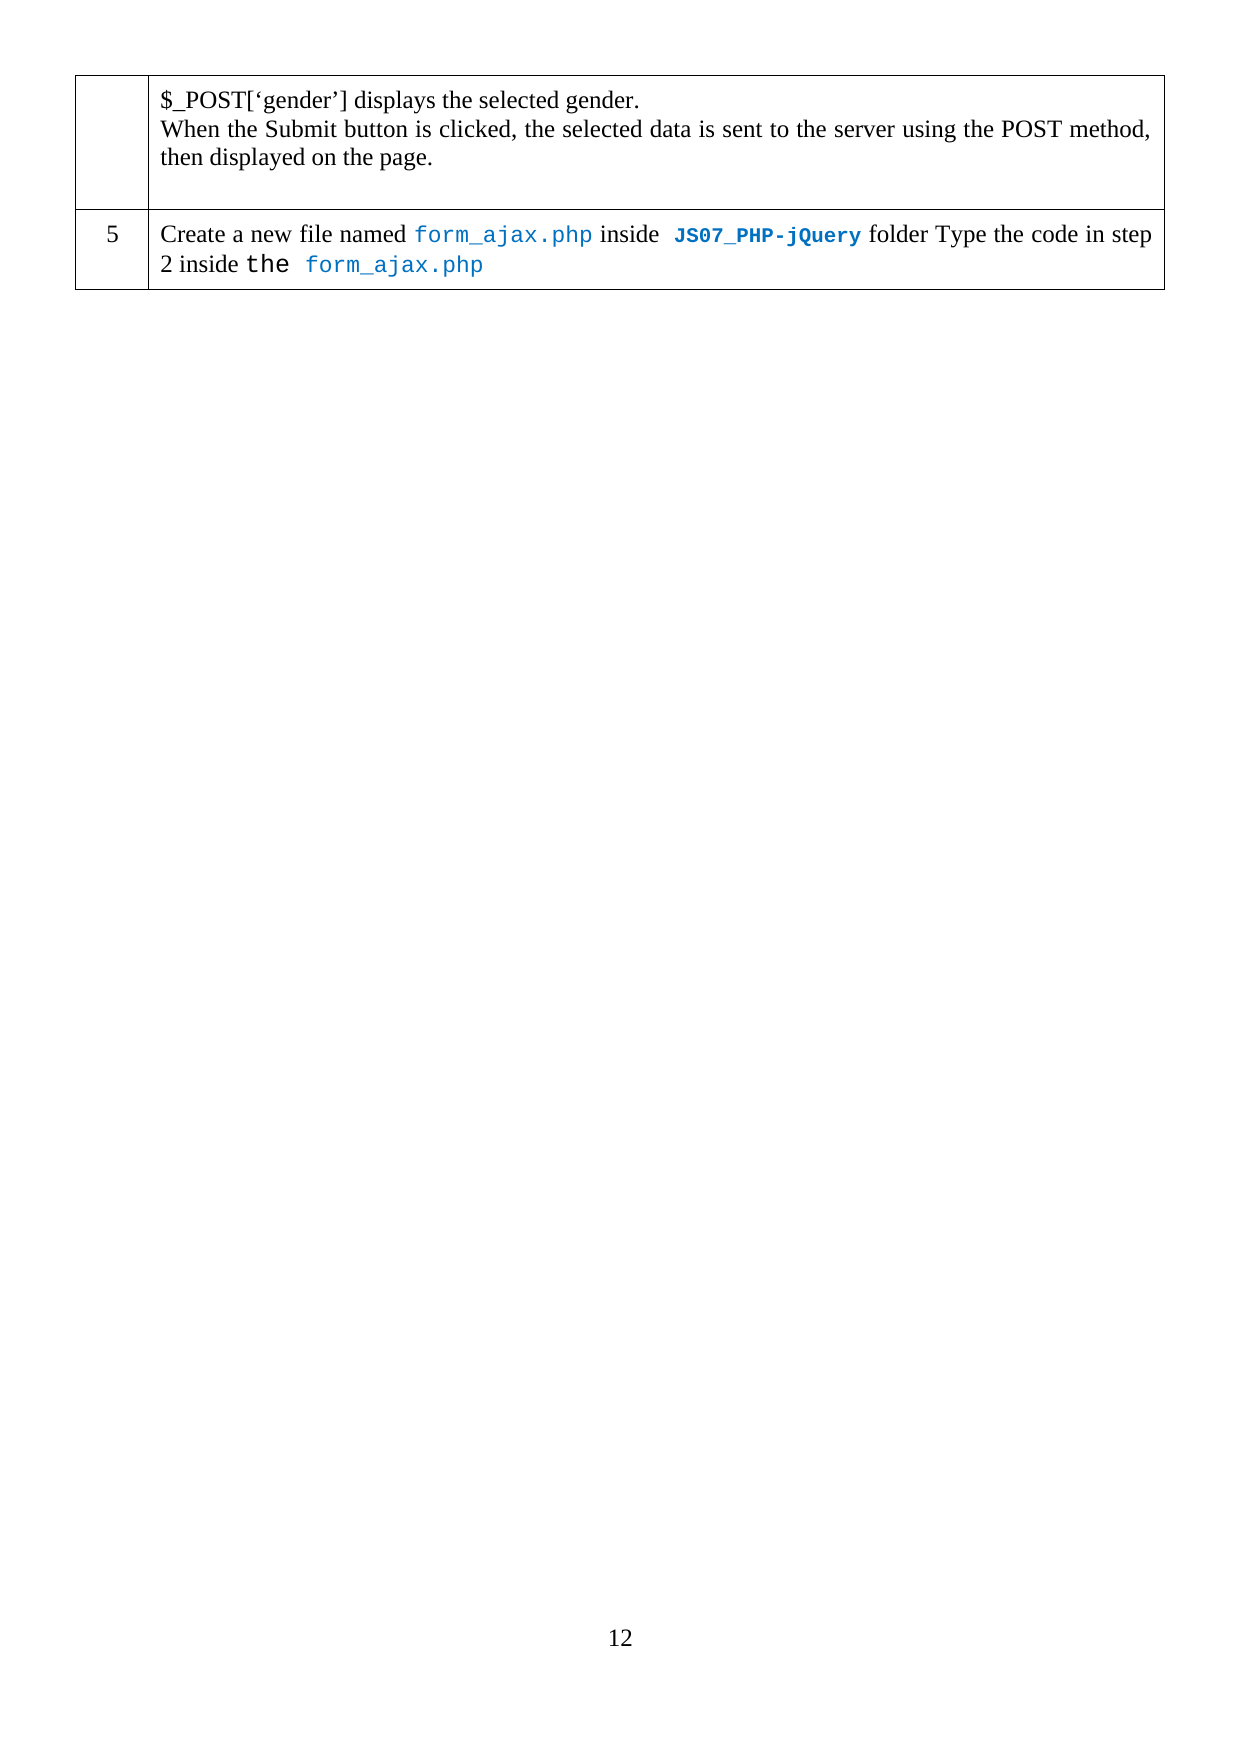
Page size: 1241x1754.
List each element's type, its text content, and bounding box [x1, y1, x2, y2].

table_cell 4 [76, 76, 148, 209]
table_cell 5 [76, 210, 148, 288]
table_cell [149, 76, 1164, 209]
table_cell Create a new file named form_ajax.php inside JS07_PHP-jQuery folder Type the code in step 2 inside the form_ajax.php [149, 210, 1164, 288]
